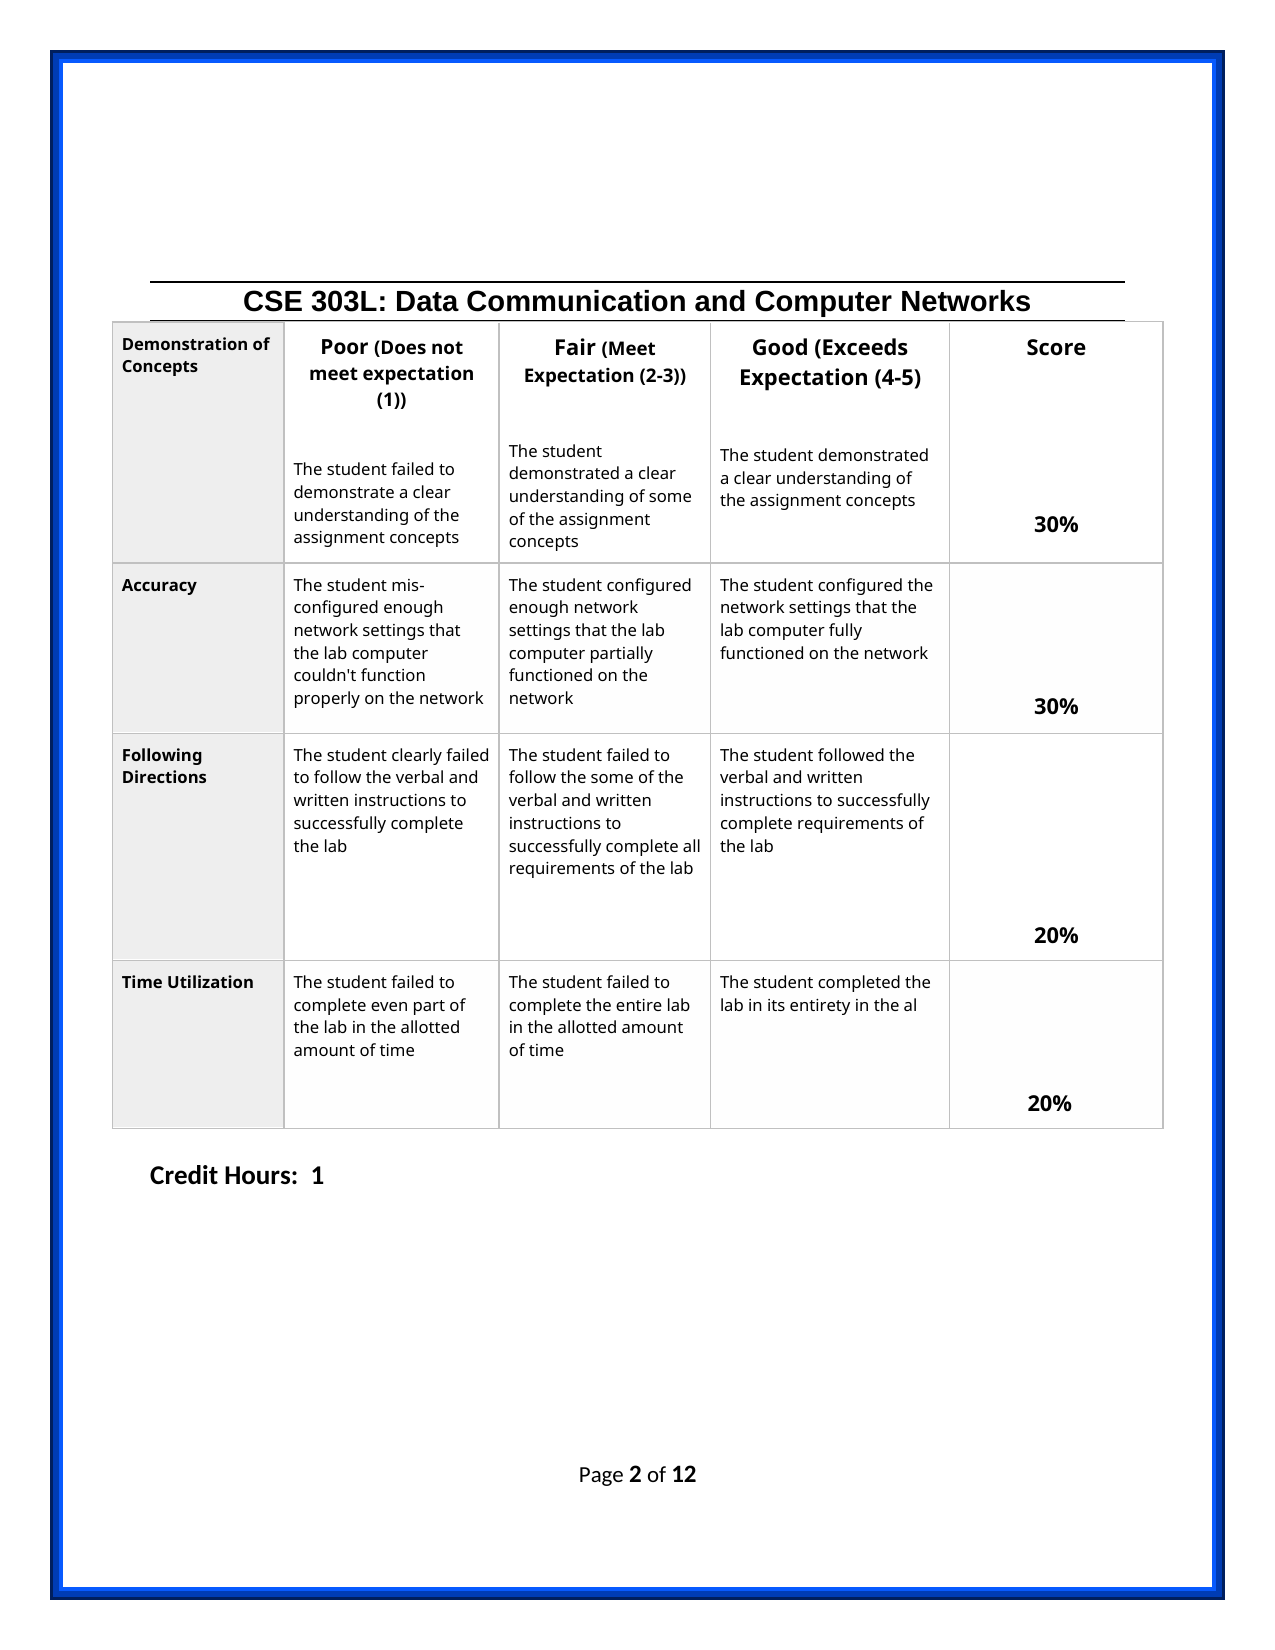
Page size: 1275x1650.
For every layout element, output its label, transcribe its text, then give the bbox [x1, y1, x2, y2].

table_header Good (Exceeds Expectation (4-5) The student demonstrated a clear understanding of the assignment concepts [711, 322, 949, 562]
text CSE 303L: Data Communication and Computer Networks [150, 283, 1125, 320]
table_cell 30% [950, 564, 1162, 732]
text Credit Hours: 1 [150, 1158, 1125, 1191]
table_header Fair (Meet Expectation (2-3)) The student demonstrated a clear understanding of some of the assignment concepts [500, 322, 710, 562]
table_cell Accuracy [113, 564, 283, 732]
table_cell The student failed to complete even part of the lab in the allotted amount of time [285, 961, 498, 1127]
table_cell The student failed to follow the some of the verbal and written instructions to successfully complete all requirements of the lab [500, 734, 710, 959]
table_cell Time Utilization [113, 961, 283, 1127]
table_cell The student clearly failed to follow the verbal and written instructions to successfully complete the lab [285, 734, 498, 959]
table_cell The student followed the verbal and written instructions to successfully complete requirements of the lab [711, 734, 949, 959]
table_cell 20% [950, 734, 1162, 959]
table_cell 20% [950, 961, 1162, 1127]
table_header Score 30% [950, 322, 1162, 562]
table_header Poor (Does not meet expectation (1)) The student failed to demonstrate a clear understanding of the assignment concepts [285, 322, 499, 562]
table_cell The student configured enough network settings that the lab computer partially functioned on the network [500, 564, 710, 732]
table_cell The student failed to complete the entire lab in the allotted amount of time [500, 961, 710, 1127]
table_header Demonstration of Concepts [113, 323, 283, 562]
table_cell The student completed the lab in its entirety in the al [711, 961, 949, 1127]
table_cell The student configured the network settings that the lab computer fully functioned on the network [711, 564, 949, 732]
table_cell Following Directions [113, 734, 283, 959]
table_cell The student mis-configured enough network settings that the lab computer couldn't function properly on the network [285, 564, 498, 732]
